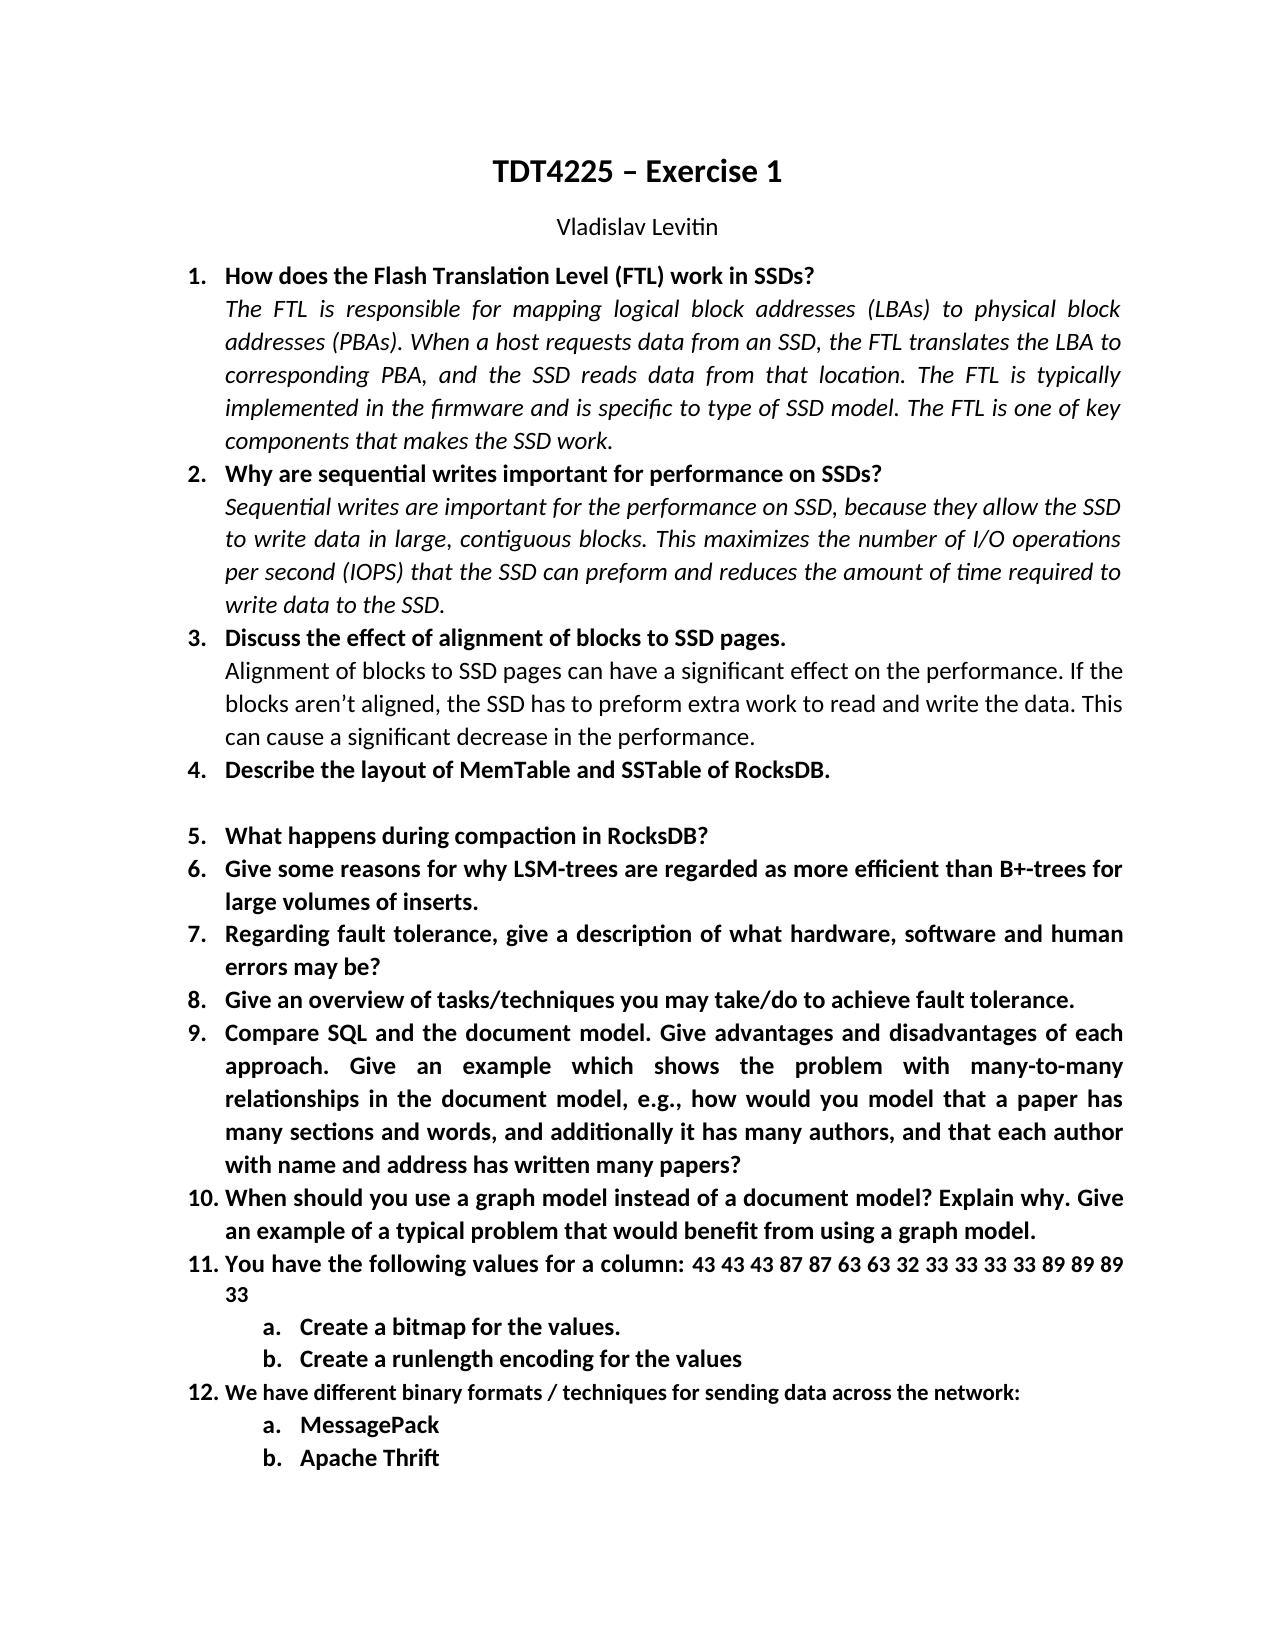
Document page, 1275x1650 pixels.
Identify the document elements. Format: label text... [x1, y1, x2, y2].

list Why are sequential writes important for performance on SSDs? [187, 458, 1125, 488]
text Vladislav Levitin [150, 211, 1125, 241]
text TDT4225 – Exercise 1 [150, 150, 1125, 191]
list When should you use a graph model instead of a document model? Explain why. Give an example of a typical problem that would benefit from using a graph model. [187, 1182, 1125, 1245]
list Regarding fault tolerance, give a description of what hardware, software and human errors may be? [187, 918, 1125, 982]
list You have the following values for a column: 43 43 43 87 87 63 63 32 33 33 33 33 89 89 89 33 [187, 1248, 1125, 1308]
list Give some reasons for why LSM-trees are regarded as more efficient than B+-trees for large volumes of inserts. [187, 853, 1125, 916]
list Create a runlength encoding for the values [262, 1343, 1125, 1374]
list Sequential writes are important for the performance on SSD, because they allow the SSD to write data in large, contiguous blocks. This maximizes the number of I/O operations per second (IOPS) that the SSD can preform and reduces the amount of time required to write data to the SSD. [225, 491, 1125, 620]
list Compare SQL and the document model. Give advantages and disadvantages of each approach. Give an example which shows the problem with many-to-many relationships in the document model, e.g., how would you model that a paper has many sections and words, and additionally it has many authors, and that each author with name and address has written many papers? [187, 1017, 1125, 1179]
list Discuss the effect of alignment of blocks to SSD pages. [187, 622, 1125, 653]
list We have different binary formats / techniques for sending data across the network: [187, 1376, 1125, 1407]
list The FTL is responsible for mapping logical block addresses (LBAs) to physical block addresses (PBAs). When a host requests data from an SSD, the FTL translates the LBA to corresponding PBA, and the SSD reads data from that location. The FTL is typically implemented in the firmware and is specific to type of SSD model. The FTL is one of key components that makes the SSD work. [225, 293, 1125, 455]
list What happens during compaction in RocksDB? [187, 820, 1125, 850]
list How does the Flash Translation Level (FTL) work in SSDs? [187, 260, 1125, 291]
list Describe the layout of MemTable and SSTable of RocksDB. [187, 754, 1125, 784]
list Create a bitmap for the values. [262, 1311, 1125, 1341]
list Apache Thrift [262, 1442, 1125, 1473]
list Give an overview of tasks/techniques you may take/do to achieve fault tolerance. [187, 984, 1125, 1015]
list Alignment of blocks to SSD pages can have a significant effect on the performance. If the blocks aren’t aligned, the SSD has to preform extra work to read and write the data. This can cause a significant decrease in the performance. [225, 655, 1125, 752]
list MessagePack [262, 1409, 1125, 1440]
